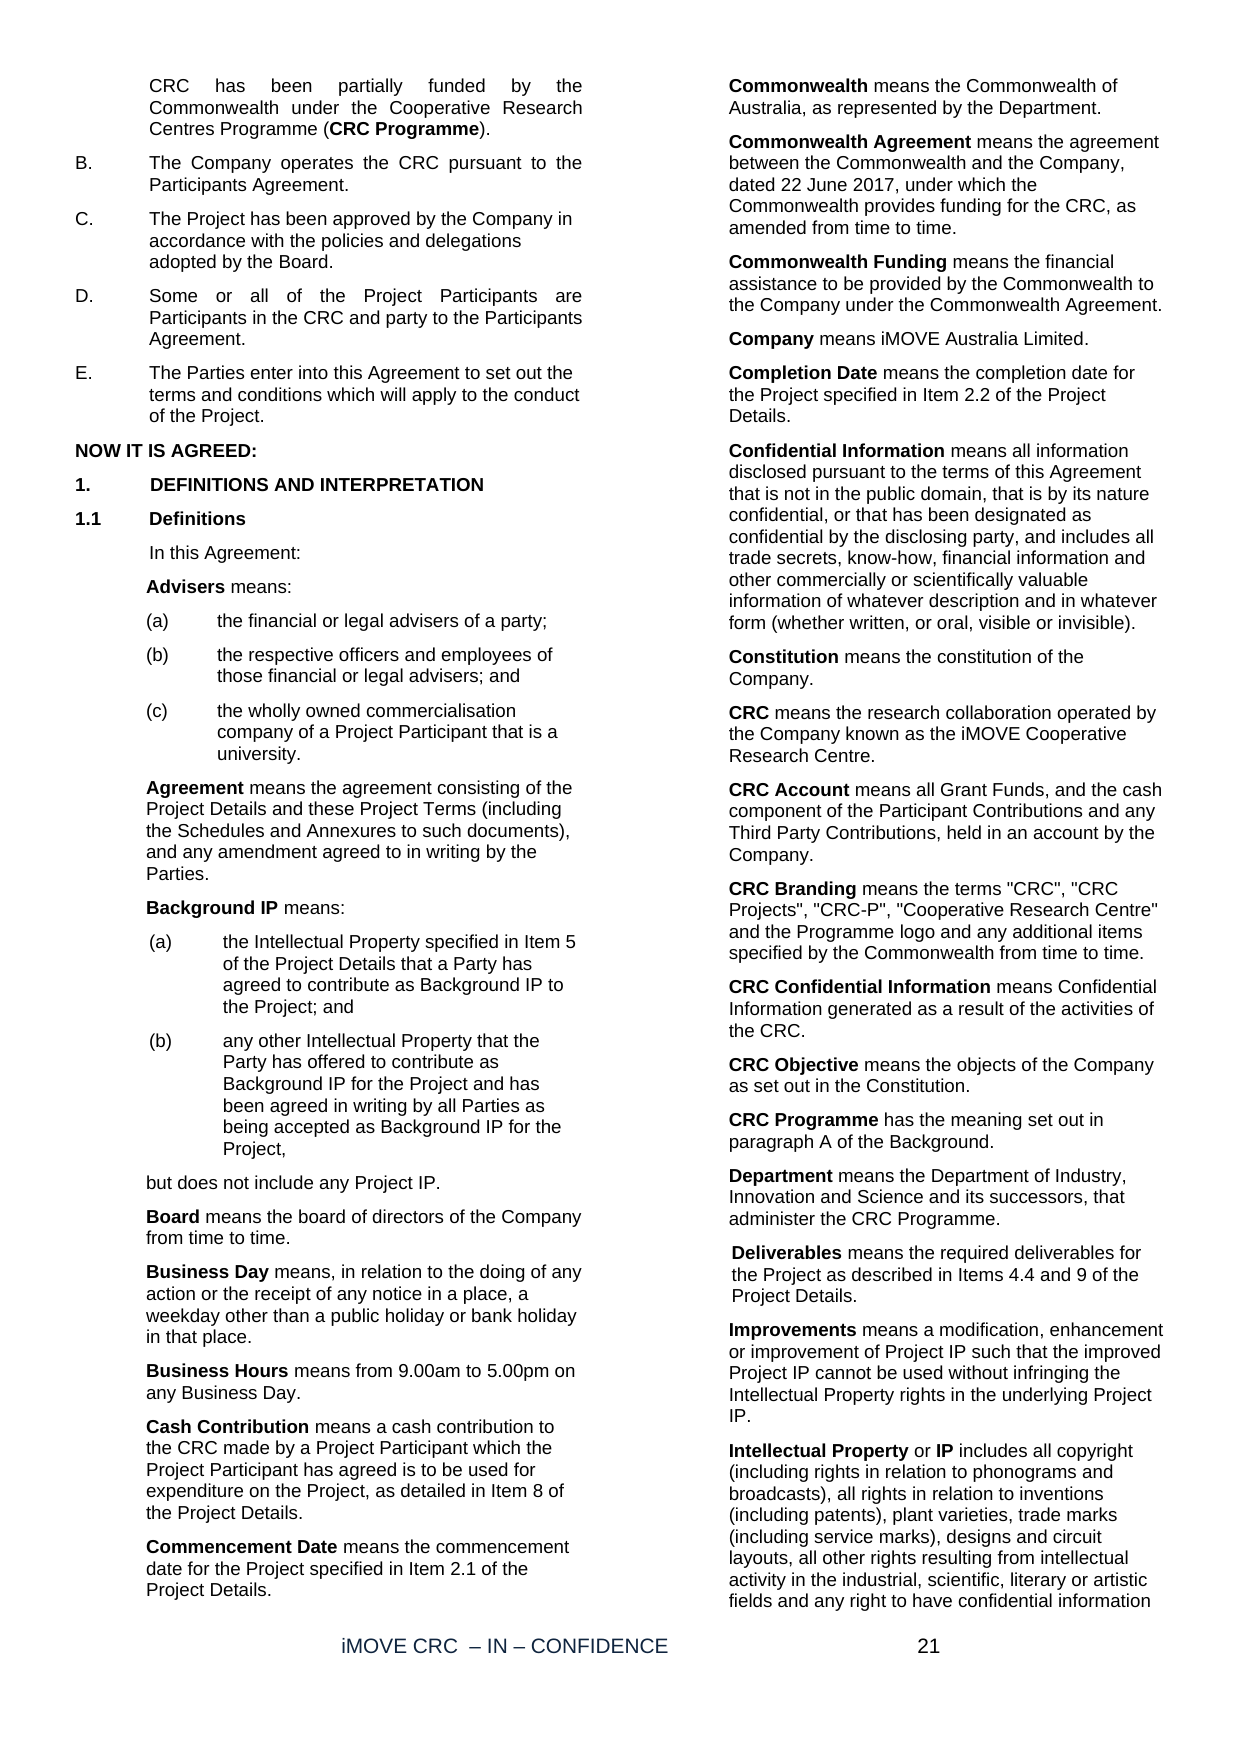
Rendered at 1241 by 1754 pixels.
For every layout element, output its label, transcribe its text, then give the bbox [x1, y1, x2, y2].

list In this Agreement: [149, 542, 583, 563]
text CRC Confidential Information means Confidential Information generated as a result of the activities of the CRC. [728, 976, 1165, 1041]
text CRC Objective means the objects of the Company as set out in the Constitution. [728, 1053, 1165, 1097]
text the wholly owned commercialisation company of a Project Participant that is a university. [146, 699, 583, 764]
text Confidential Information means all information disclosed pursuant to the terms of this Agreement that is not in the public domain, that is by its nature confidential, or that has been designated as confidential by the disclosing party, and includes all trade secrets, know-how, financial information and other commercially or scientifically valuable information of whatever description and in whatever form (whether written, or oral, visible or invisible). [728, 439, 1165, 633]
text Business Hours means from 9.00am to 5.00pm on any Business Day. [146, 1360, 583, 1403]
text Business Day means, in relation to the doing of any action or the receipt of any notice in a place, a weekday other than a public holiday or bank holiday in that place. [146, 1261, 583, 1347]
list The Parties enter into this Agreement to set out the terms and conditions which will apply to the conduct of the Project. [75, 362, 583, 427]
list any other Intellectual Property that the Party has offered to contribute as Background IP for the Project and has been agreed in writing by all Parties as being accepted as Background IP for the Project, [149, 1030, 583, 1159]
text Background IP means: [146, 897, 583, 918]
text Constitution means the constitution of the Company. [728, 646, 1165, 689]
text CRC Programme has the meaning set out in paragraph A of the Background. [728, 1109, 1165, 1152]
text Agreement means the agreement consisting of the Project Details and these Project Terms (including the Schedules and Annexures to such documents), and any amendment agreed to in writing by the Parties. [146, 777, 583, 884]
list The Project has been approved by the Company in accordance with the policies and delegations adopted by the Board. [75, 208, 583, 272]
list Some or all of the Project Participants are Participants in the CRC and party to the Participants Agreement. [75, 285, 583, 350]
text Cash Contribution means a cash contribution to the CRC made by a Project Participant which the Project Participant has agreed is to be used for expenditure on the Project, as detailed in Item 8 of the Project Details. [146, 1416, 583, 1523]
text CRC means the research collaboration operated by the Company known as the iMOVE Cooperative Research Centre. [728, 702, 1165, 766]
text Department means the Department of Industry, Innovation and Science and its successors, that administer the CRC Programme. [728, 1165, 1165, 1229]
text Commonwealth means the Commonwealth of Australia, as represented by the Department. [728, 75, 1165, 118]
text Commonwealth Funding means the financial assistance to be provided by the Commonwealth to the Company under the Commonwealth Agreement. [728, 251, 1165, 316]
list Definitions [75, 507, 583, 529]
text Completion Date means the completion date for the Project specified in Item 2.2 of the Project Details. [728, 362, 1165, 427]
list The Company operates the CRC pursuant to the Participants Agreement. [75, 152, 583, 195]
text CRC Account means all Grant Funds, and the cash component of the Participant Contributions and any Third Party Contributions, held in an account by the Company. [728, 779, 1165, 865]
text but does not include any Project IP. [146, 1172, 583, 1193]
text Company means iMOVE Australia Limited. [728, 328, 1165, 350]
list the Intellectual Property specified in Item 5 of the Project Details that a Party has agreed to contribute as Background IP to the Project; and [149, 931, 583, 1017]
text Improvements means a modification, enhancement or improvement of Project IP such that the improved Project IP cannot be used without infringing the Intellectual Property rights in the underlying Project IP. [728, 1319, 1165, 1427]
text Deliverables means the required deliverables for the Project as described in Items 4.4 and 9 of the Project Details. [731, 1242, 1165, 1307]
list Definitions and Interpretation [75, 473, 583, 495]
text Commonwealth Agreement means the agreement between the Commonwealth and the Company, dated 22 June 2017, under which the Commonwealth provides funding for the CRC, as amended from time to time. [728, 131, 1165, 238]
text Commencement Date means the commencement date for the Project specified in Item 2.1 of the Project Details. [146, 1536, 583, 1601]
text the financial or legal advisers of a party; [146, 610, 583, 631]
text the respective officers and employees of those financial or legal advisers; and [146, 644, 583, 687]
text Board means the board of directors of the Company from time to time. [146, 1206, 583, 1249]
text NOW IT IS AGREED: [75, 439, 583, 461]
text Advisers means: [146, 576, 583, 597]
text CRC Branding means the terms "CRC", "CRC Projects", "CRC-P", "Cooperative Research Centre" and the Programme logo and any additional items specified by the Commonwealth from time to time. [728, 877, 1165, 964]
